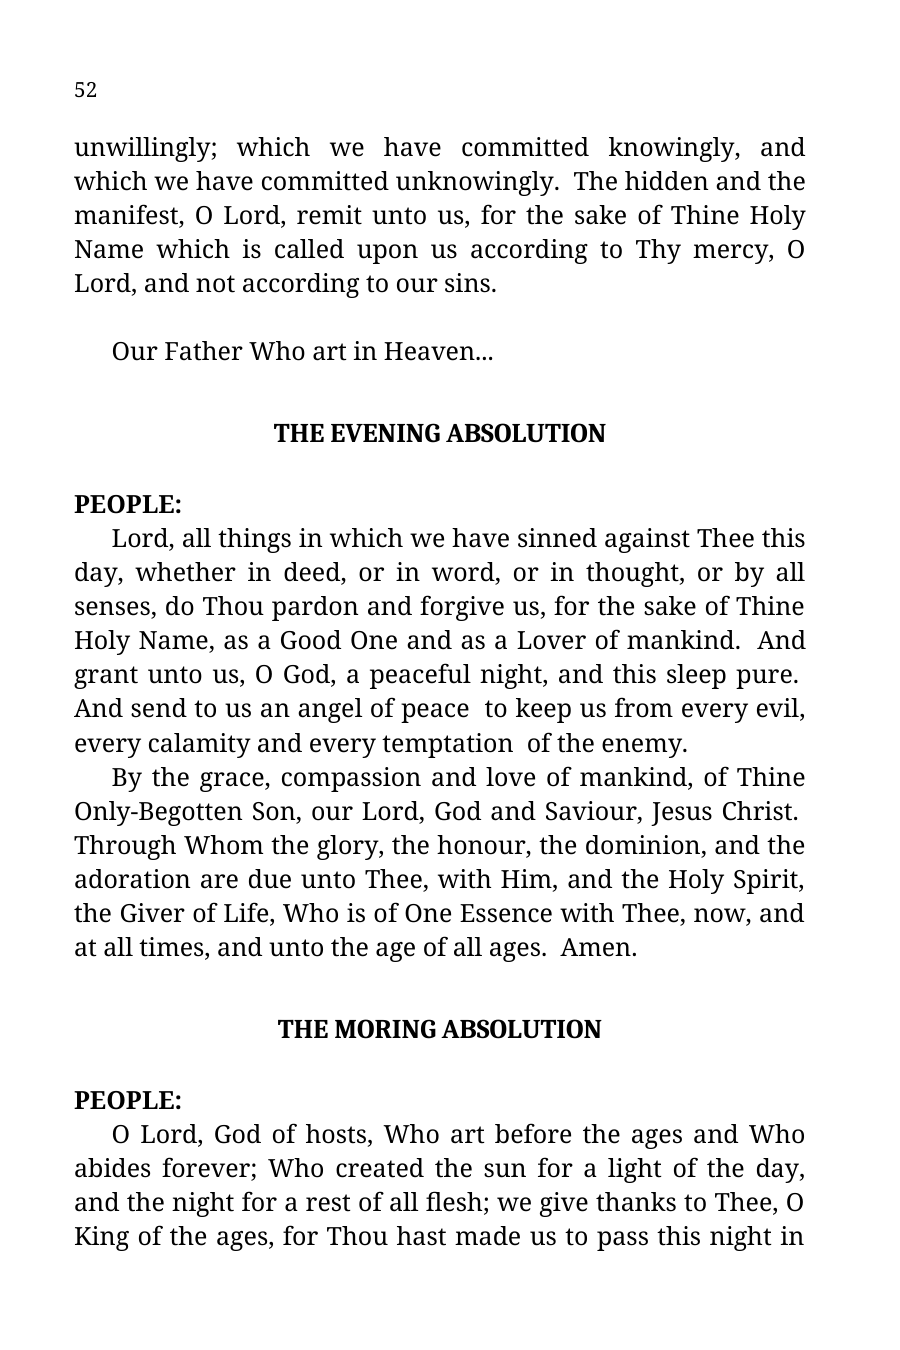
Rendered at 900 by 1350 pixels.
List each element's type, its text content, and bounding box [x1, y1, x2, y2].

text By the grace, compassion and love of mankind, of Thine Only-Begotten Son, our Lord, God and Saviour, Jesus Christ. Through Whom the glory, the honour, the dominion, and the adoration are due unto Thee, with Him, and the Holy Spirit, the Giver of Life, Who is of One Essence with Thee, now, and at all times, and unto the age of all ages. Amen. [74, 759, 806, 964]
text PEOPLE: [74, 487, 806, 521]
subtitle THE EVENING ABSOLUTION [74, 418, 806, 449]
text PEOPLE: [74, 1082, 806, 1116]
subtitle THE MORING ABSOLUTION [74, 1014, 806, 1045]
text Our Father Who art in Heaven... [74, 334, 806, 368]
text Lord, all things in which we have sinned against Thee this day, whether in deed, or in word, or in thought, or by all senses, do Thou pardon and forgive us, for the sake of Thine Holy Name, as a Good One and as a Lover of mankind. And grant unto us, O God, a peaceful night, and this sleep pure. And send to us an angel of peace to keep us from every evil, every calamity and every temptation of the enemy. [74, 521, 806, 759]
